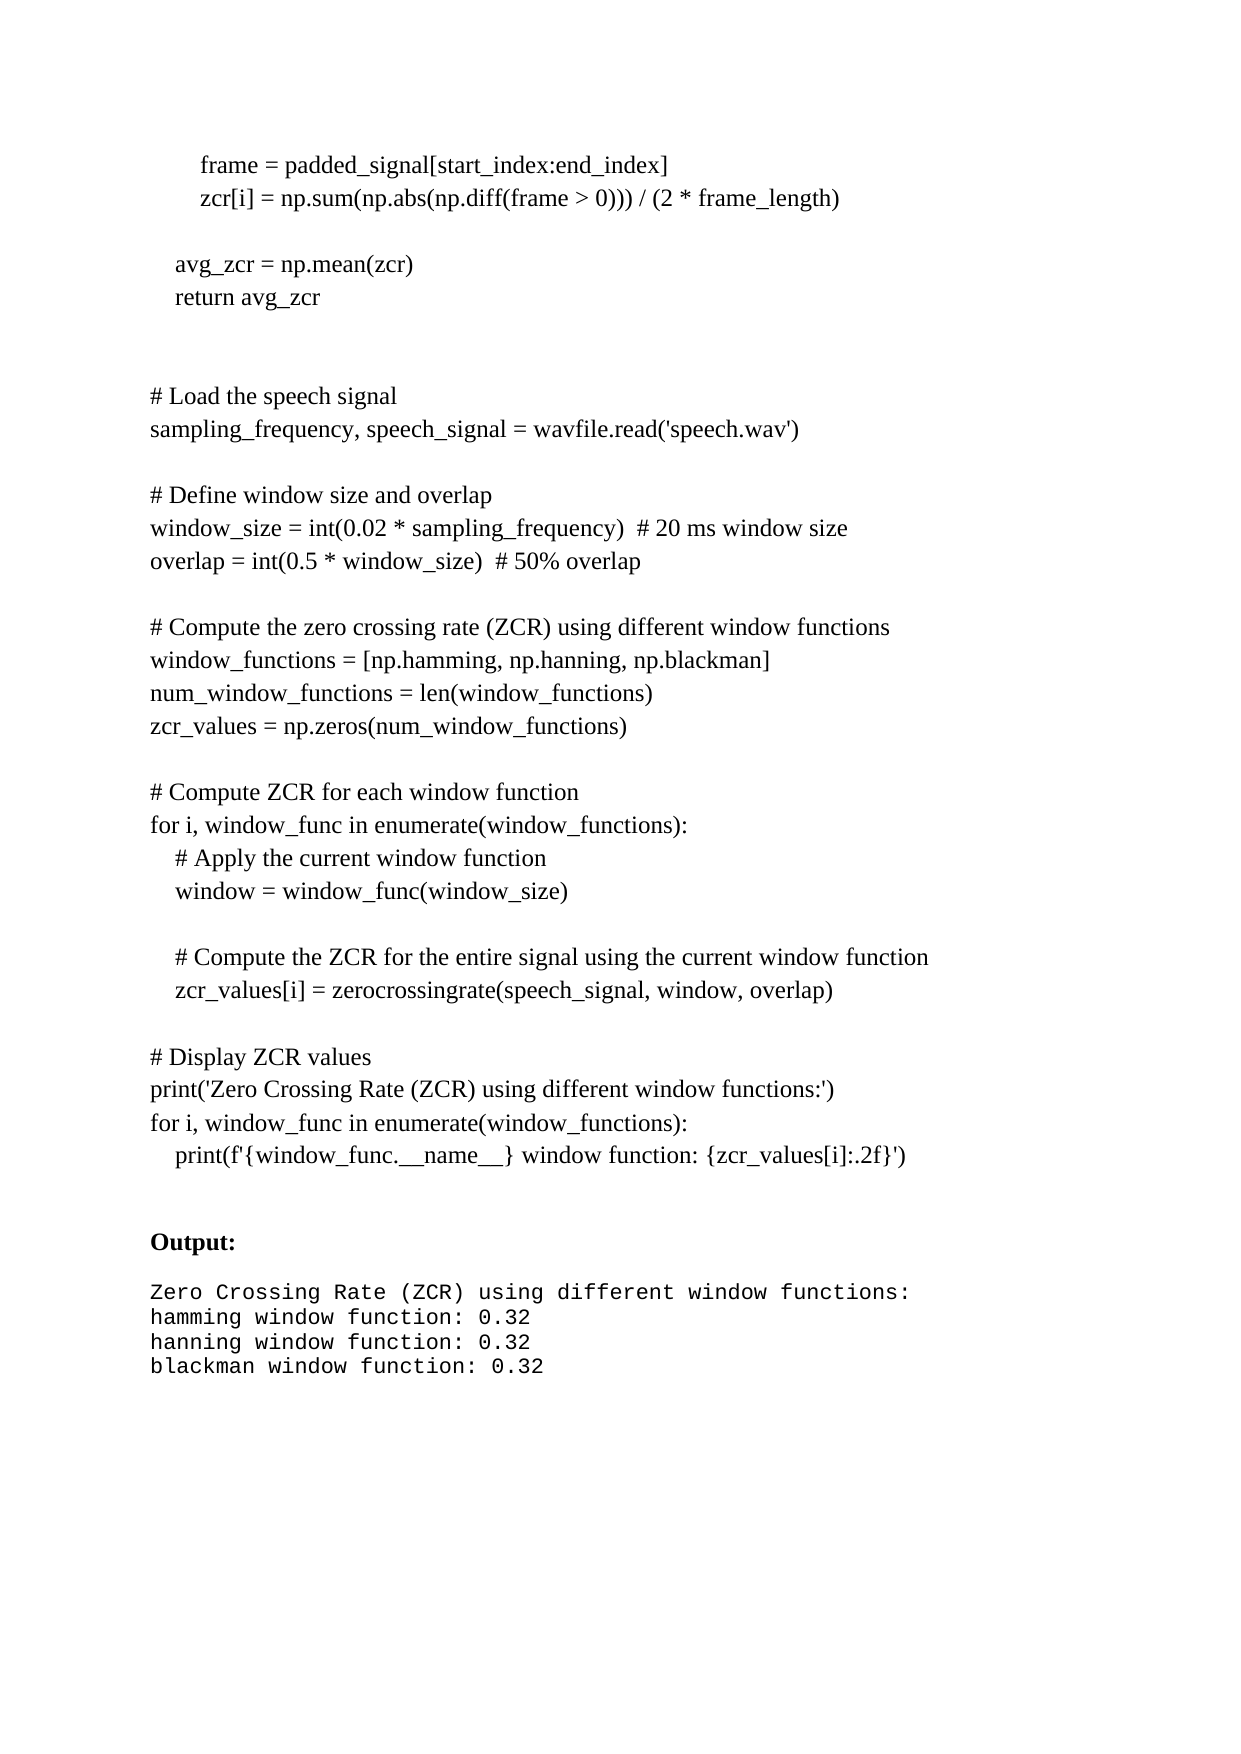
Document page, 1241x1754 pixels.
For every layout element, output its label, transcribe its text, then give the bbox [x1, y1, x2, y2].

text zcr[i] = np.sum(np.abs(np.diff(frame > 0))) / (2 * frame_length) [150, 183, 1090, 212]
text frame = padded_signal[start_index:end_index] [150, 150, 1090, 179]
text zcr_values = np.zeros(num_window_functions) [150, 711, 1090, 740]
text hanning window function: 0.32 [150, 1331, 1090, 1356]
text window = window_func(window_size) [150, 876, 1090, 905]
text Zero Crossing Rate (ZCR) using different window functions: [150, 1281, 1090, 1306]
text hamming window function: 0.32 [150, 1306, 1090, 1331]
text print('Zero Crossing Rate (ZCR) using different window functions:') [150, 1074, 1090, 1103]
text num_window_functions = len(window_functions) [150, 678, 1090, 707]
text avg_zcr = np.mean(zcr) [150, 249, 1090, 278]
text # Apply the current window function [150, 843, 1090, 872]
text for i, window_func in enumerate(window_functions): [150, 810, 1090, 839]
text return avg_zcr [150, 282, 1090, 311]
text # Compute ZCR for each window function [150, 777, 1090, 806]
text for i, window_func in enumerate(window_functions): [150, 1108, 1090, 1136]
text # Compute the zero crossing rate (ZCR) using different window functions [150, 612, 1090, 641]
text # Load the speech signal [150, 381, 1090, 410]
text # Compute the ZCR for the entire signal using the current window function [150, 942, 1090, 971]
text zcr_values[i] = zerocrossingrate(speech_signal, window, overlap) [150, 976, 1090, 1004]
text window_functions = [np.hamming, np.hanning, np.blackman] [150, 645, 1090, 674]
text # Define window size and overlap [150, 480, 1090, 509]
text Output: [150, 1227, 1090, 1256]
text sampling_frequency, speech_signal = wavfile.read('speech.wav') [150, 414, 1090, 443]
text print(f'{window_func.__name__} window function: {zcr_values[i]:.2f}') [150, 1141, 1090, 1169]
text blackman window function: 0.32 [150, 1356, 1090, 1381]
text window_size = int(0.02 * sampling_frequency) # 20 ms window size [150, 513, 1090, 542]
text # Display ZCR values [150, 1042, 1090, 1070]
text overlap = int(0.5 * window_size) # 50% overlap [150, 546, 1090, 575]
